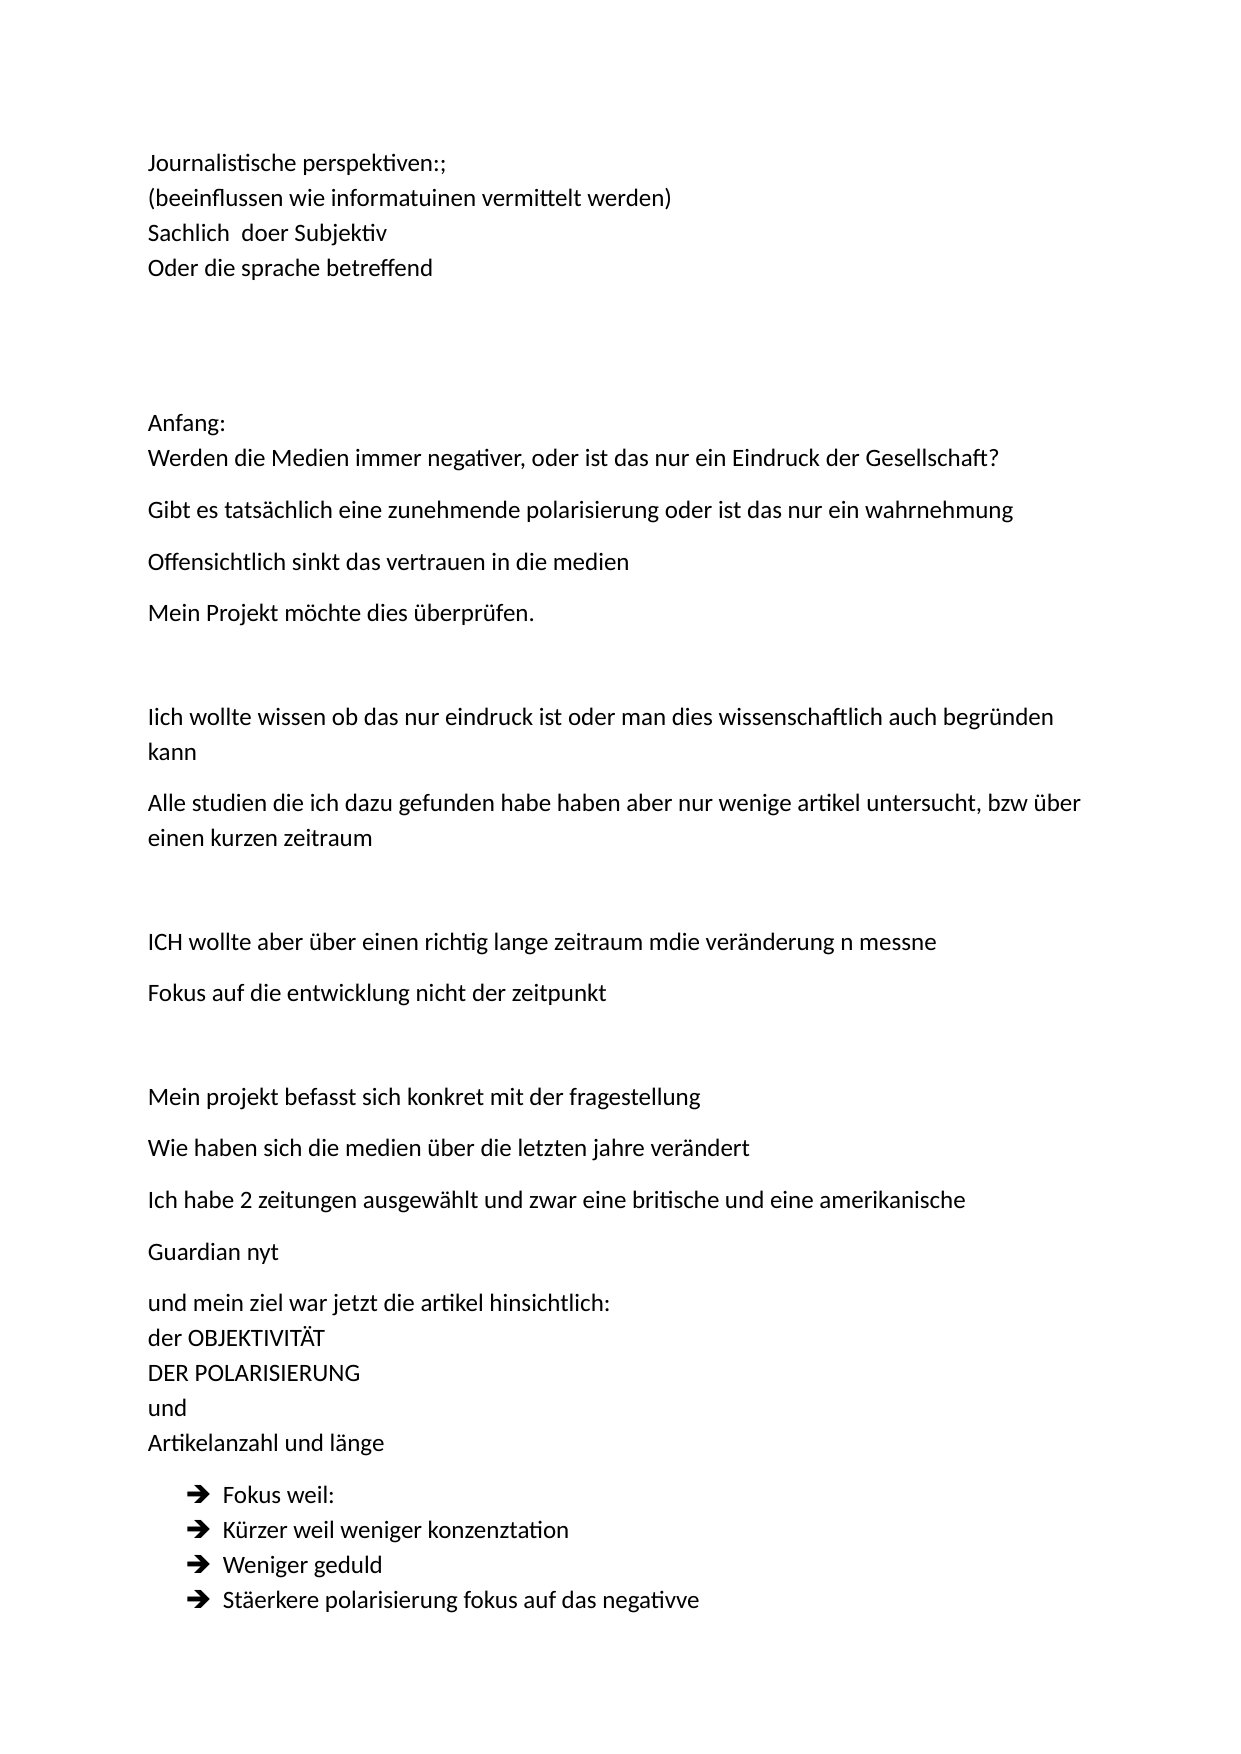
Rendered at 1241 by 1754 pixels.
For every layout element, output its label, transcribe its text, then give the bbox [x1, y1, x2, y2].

text Gibt es tatsächlich eine zunehmende polarisierung oder ist das nur ein wahrnehmung [148, 494, 1093, 525]
list Kürzer weil weniger konzenztation [185, 1514, 1093, 1545]
text ICH wollte aber über einen richtig lange zeitraum mdie veränderung n messne [148, 926, 1093, 956]
text Alle studien die ich dazu gefunden habe haben aber nur wenige artikel untersucht, bzw über einen kurzen zeitraum [148, 788, 1093, 853]
text und mein ziel war jetzt die artikel hinsichtlich: der OBJEKTIVITÄT DER POLARISIERUNG und Artikelanzahl und länge [148, 1288, 1093, 1458]
text Ich habe 2 zeitungen ausgewählt und zwar eine britische und eine amerikanische [148, 1184, 1093, 1215]
list Weniger geduld [185, 1549, 1093, 1580]
text Wie haben sich die medien über die letzten jahre verändert [148, 1133, 1093, 1163]
list Stäerkere polarisierung fokus auf das negativve [185, 1584, 1093, 1615]
text Anfang: Werden die Medien immer negativer, oder ist das nur ein Eindruck der Gesellschaft? [148, 408, 1093, 473]
text Journalistische perspektiven:; (beeinflussen wie informatuinen vermittelt werden) Sachlich doer Subjektiv Oder die sprache betreffend [148, 148, 1093, 283]
text Mein projekt befasst sich konkret mit der fragestellung [148, 1081, 1093, 1111]
list Fokus weil: [185, 1479, 1093, 1510]
text Guardian nyt [148, 1236, 1093, 1266]
text Mein Projekt möchte dies überprüfen. [148, 598, 1093, 628]
text Fokus auf die entwicklung nicht der zeitpunkt [148, 978, 1093, 1008]
text Iich wollte wissen ob das nur eindruck ist oder man dies wissenschaftlich auch begründen kann [148, 701, 1093, 766]
text Offensichtlich sinkt das vertrauen in die medien [148, 546, 1093, 576]
